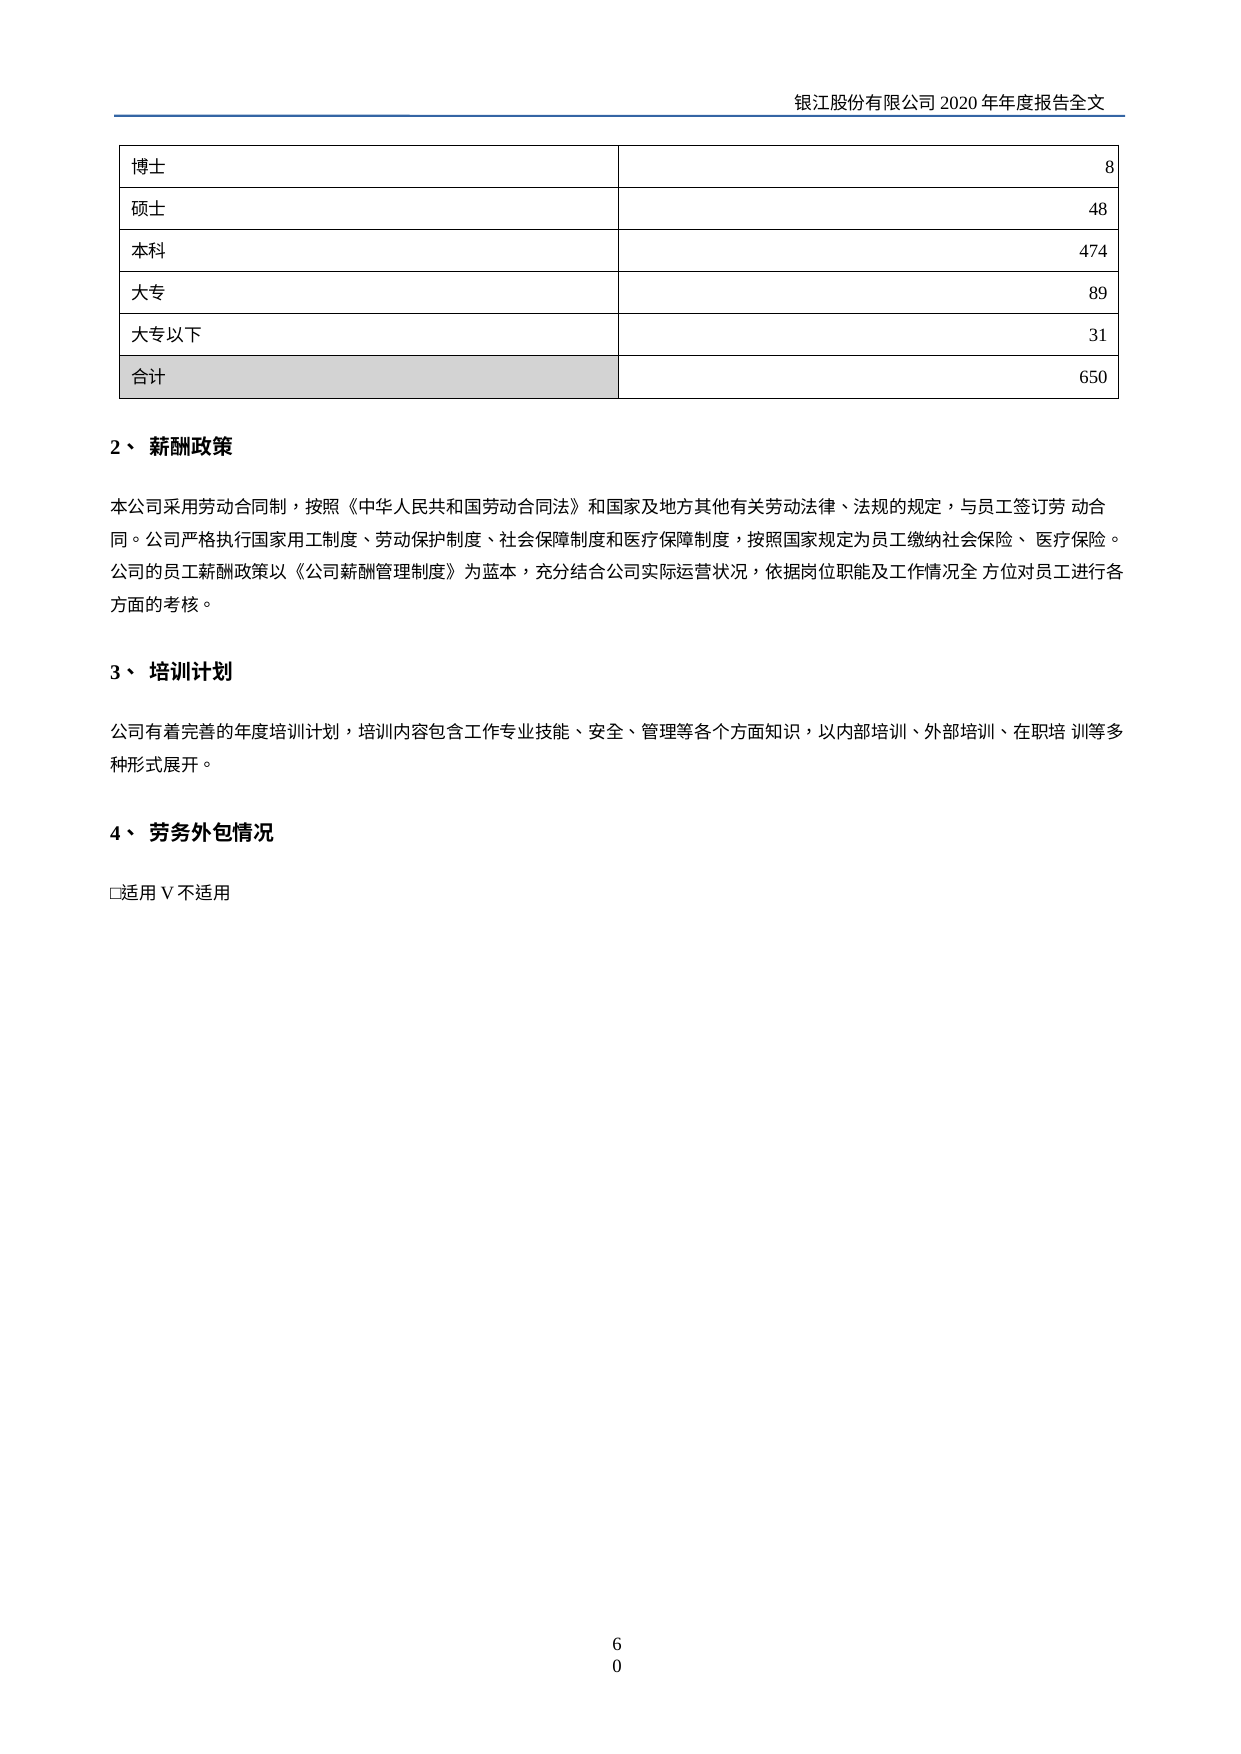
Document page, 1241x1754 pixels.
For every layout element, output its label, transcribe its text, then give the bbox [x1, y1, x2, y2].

text 本公司采用劳动合同制，按照《中华人民共和国劳动合同法》和国家及地方其他有关劳动法律、法规的规定，与员工签订劳 动合同。公司严格执行国家用工制度、劳动保护制度、社会保障制度和医疗保障制度，按照国家规定为员工缴纳社会保险、 医疗保险。公司的员工薪酬政策以《公司薪酬管理制度》为蓝本，充分结合公司实际运营状况，依据岗位职能及工作情况全 方位对员工进行各方面的考核。 [110, 488, 1128, 618]
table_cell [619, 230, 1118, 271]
text 3、 培训计划 [110, 657, 1128, 686]
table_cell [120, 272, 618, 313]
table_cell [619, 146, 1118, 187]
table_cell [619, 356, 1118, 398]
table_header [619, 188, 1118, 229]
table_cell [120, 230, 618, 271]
text 公司有着完善的年度培训计划，培训内容包含工作专业技能、安全、管理等各个方面知识，以内部培训、外部培训、在职培 训等多种形式展开。 [110, 713, 1128, 778]
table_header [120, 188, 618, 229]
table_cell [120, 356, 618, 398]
text 2、 薪酬政策 [110, 432, 1128, 461]
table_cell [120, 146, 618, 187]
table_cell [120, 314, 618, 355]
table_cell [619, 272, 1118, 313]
text □适用V不适用 [110, 873, 1128, 906]
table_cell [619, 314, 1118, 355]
text 4、 劳务外包情况 [110, 818, 1128, 846]
